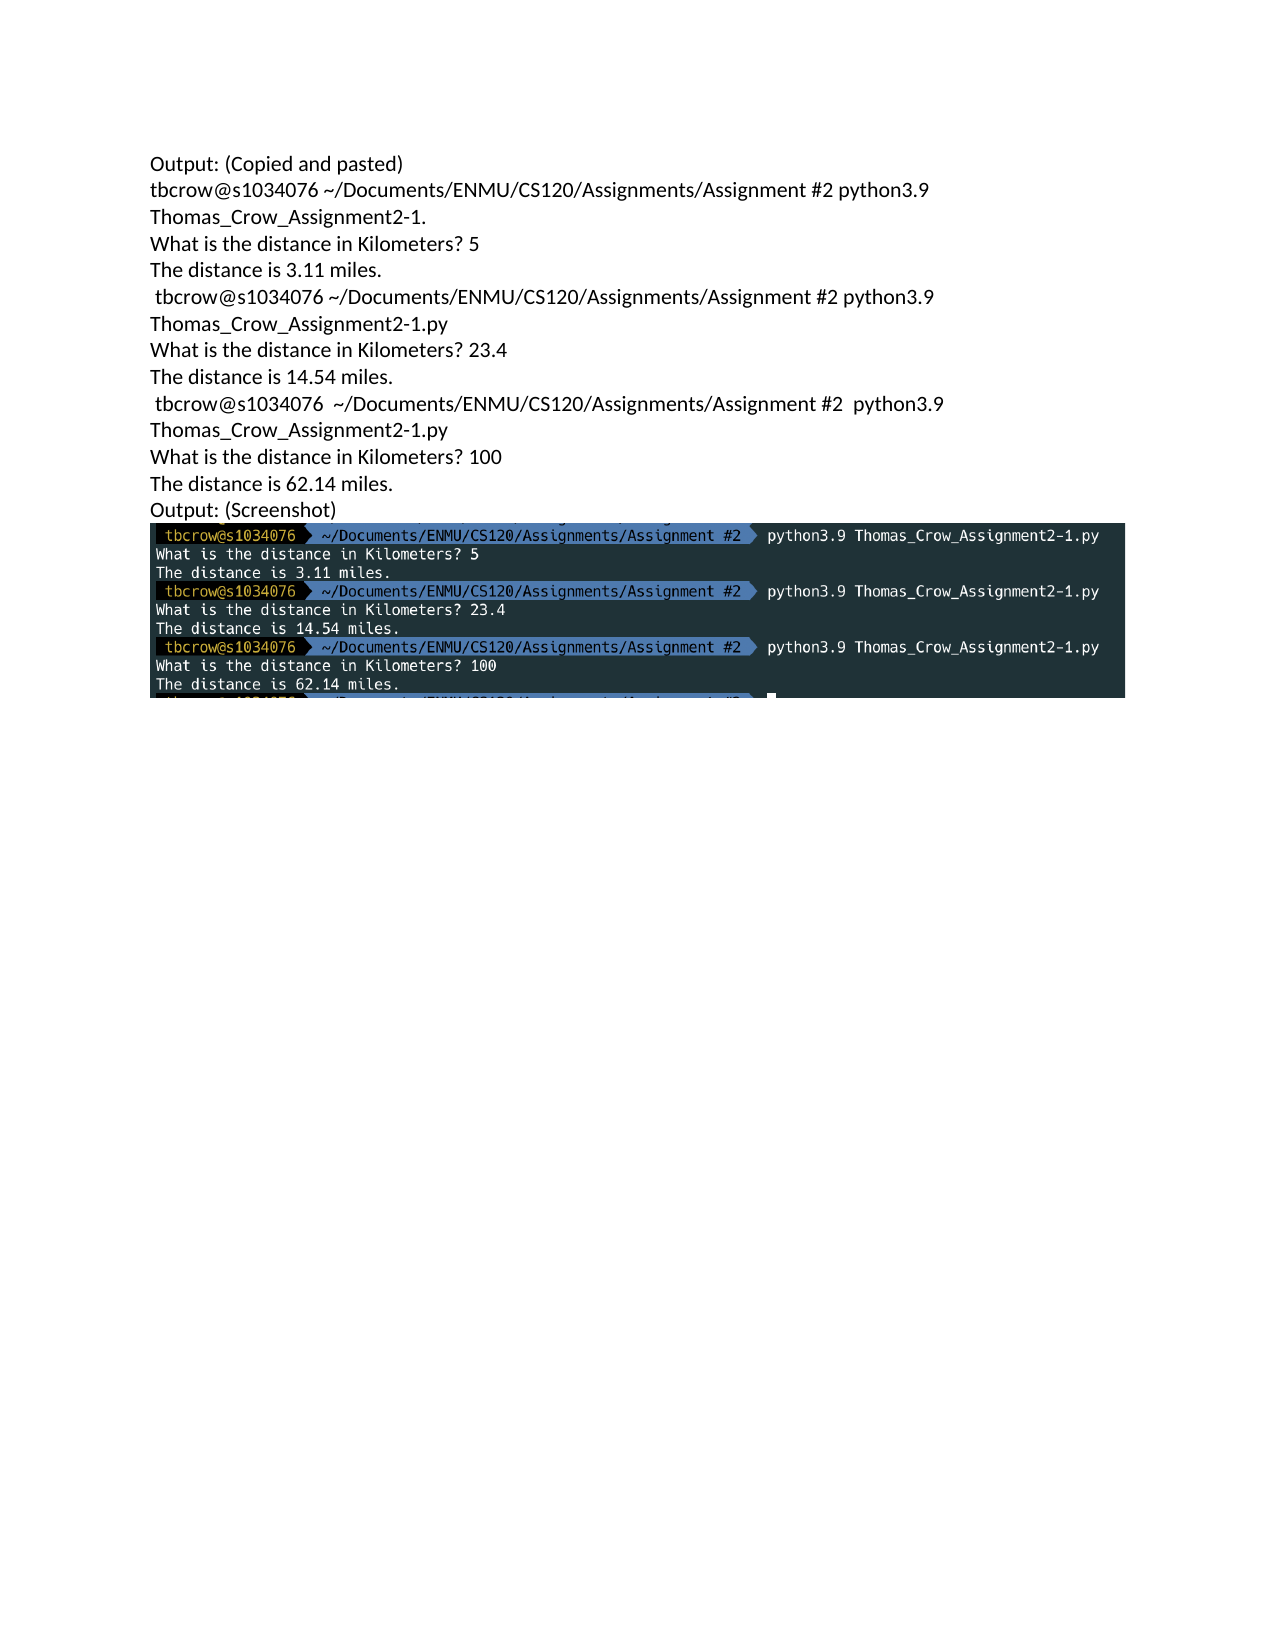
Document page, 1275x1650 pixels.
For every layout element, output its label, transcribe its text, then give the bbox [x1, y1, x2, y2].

text tbcrow@s1034076 ~/Documents/ENMU/CS120/Assignments/Assignment #2 python3.9 Thomas_Crow_Assignment2-1.py [150, 283, 1125, 337]
text The distance is 62.14 miles. [150, 470, 1125, 497]
text Output: (Copied and pasted) [150, 150, 1125, 177]
text What is the distance in Kilometers? 5 [150, 230, 1125, 257]
text tbcrow@s1034076 ~/Documents/ENMU/CS120/Assignments/Assignment #2 python3.9 Thomas_Crow_Assignment2-1. [150, 177, 1125, 230]
text tbcrow@s1034076 ~/Documents/ENMU/CS120/Assignments/Assignment #2 python3.9 Thomas_Crow_Assignment2-1.py [150, 390, 1125, 443]
picture [150, 523, 1125, 698]
text What is the distance in Kilometers? 23.4 [150, 337, 1125, 363]
text The distance is 14.54 miles. [150, 363, 1125, 390]
text Output: (Screenshot) [150, 497, 1125, 523]
text The distance is 3.11 miles. [150, 257, 1125, 283]
text What is the distance in Kilometers? 100 [150, 443, 1125, 470]
